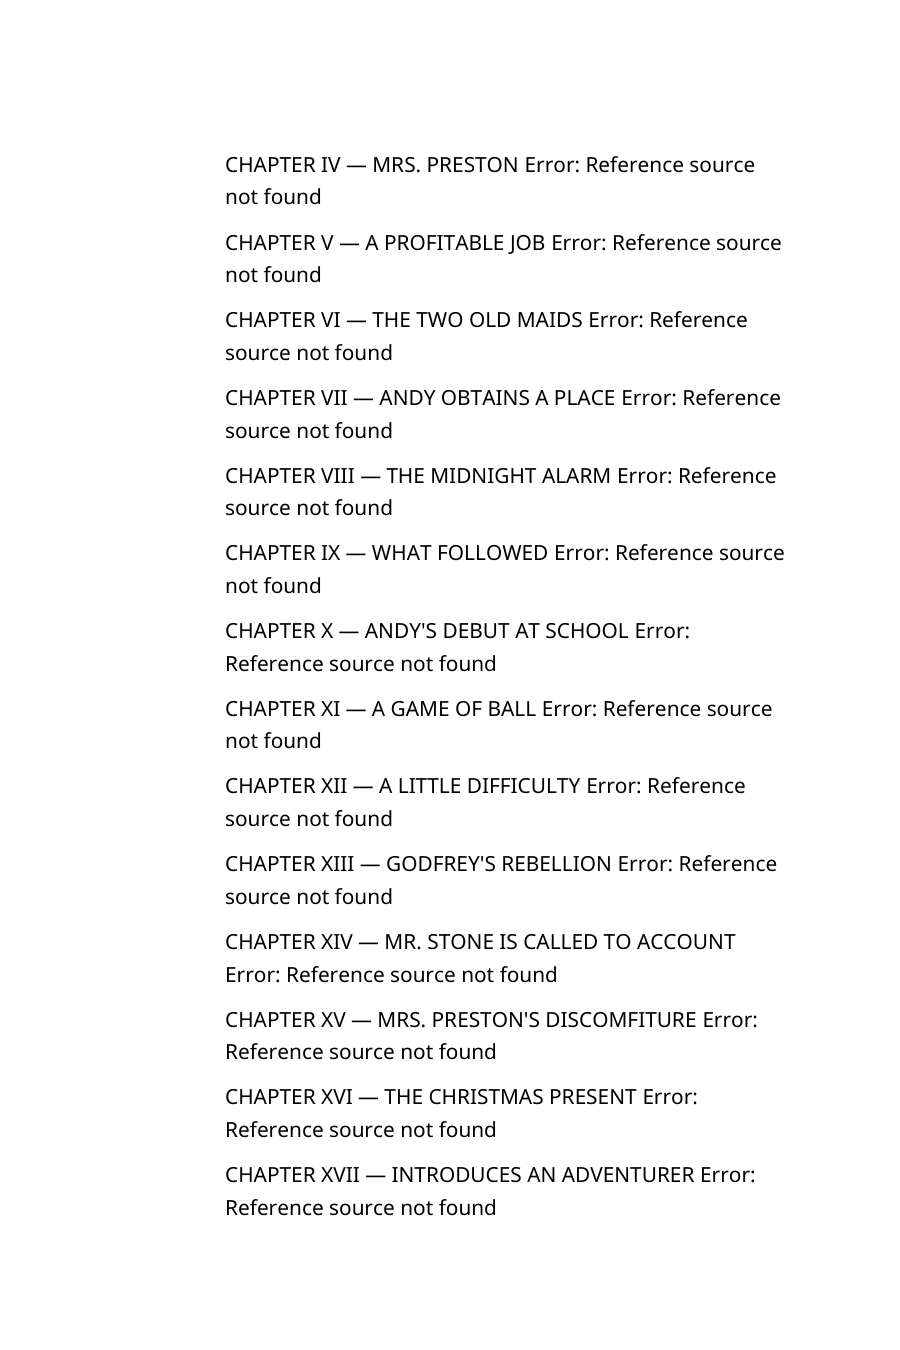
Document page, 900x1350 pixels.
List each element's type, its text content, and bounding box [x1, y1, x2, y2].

text CHAPTER XIV — MR. STONE IS CALLED TO ACCOUNT [225, 927, 787, 988]
text CHAPTER IV — MRS. PRESTON [225, 150, 787, 211]
text CHAPTER VII — ANDY OBTAINS A PLACE [225, 383, 787, 444]
text CHAPTER IX — WHAT FOLLOWED [225, 538, 787, 599]
text CHAPTER XI — A GAME OF BALL [225, 694, 787, 755]
text CHAPTER XIII — GODFREY'S REBELLION [225, 849, 787, 910]
text CHAPTER XVI — THE CHRISTMAS PRESENT [225, 1082, 787, 1143]
text CHAPTER XV — MRS. PRESTON'S DISCOMFITURE [225, 1005, 787, 1066]
text CHAPTER VI — THE TWO OLD MAIDS [225, 305, 787, 366]
text CHAPTER X — ANDY'S DEBUT AT SCHOOL [225, 616, 787, 677]
text CHAPTER XVII — INTRODUCES AN ADVENTURER [225, 1160, 787, 1221]
text CHAPTER V — A PROFITABLE JOB [225, 228, 787, 289]
text CHAPTER VIII — THE MIDNIGHT ALARM [225, 461, 787, 522]
text CHAPTER XII — A LITTLE DIFFICULTY [225, 772, 787, 833]
